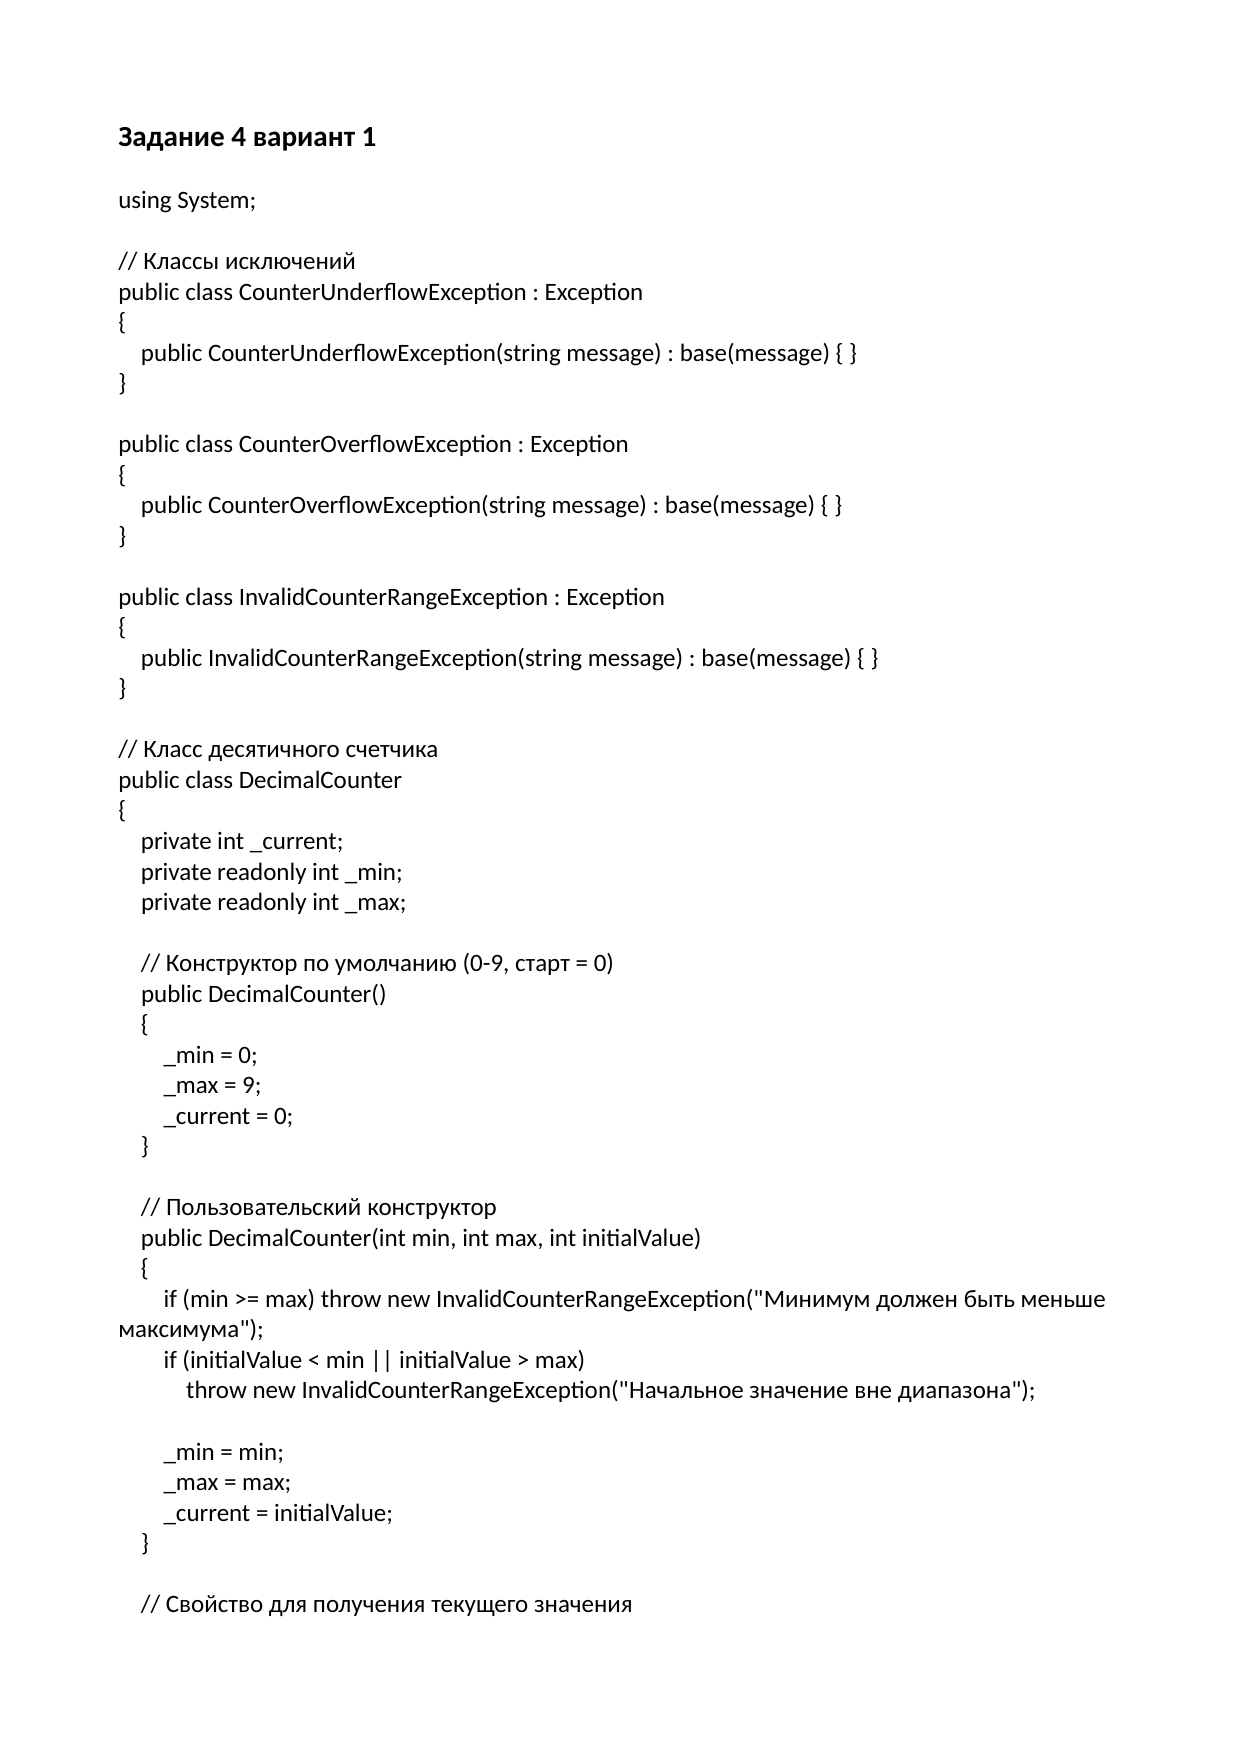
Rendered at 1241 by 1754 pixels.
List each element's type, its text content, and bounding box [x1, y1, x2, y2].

text public class InvalidCounterRangeException : Exception [118, 581, 1181, 612]
text throw new InvalidCounterRangeException("Начальное значение вне диапазона"); [118, 1374, 1181, 1405]
text if (min >= max) throw new InvalidCounterRangeException("Минимум должен быть меньше максимума"); [118, 1283, 1181, 1344]
text private readonly int _max; [118, 886, 1181, 917]
text public DecimalCounter() [118, 978, 1181, 1008]
text if (initialValue < min || initialValue > max) [118, 1344, 1181, 1374]
text // Классы исключений [118, 245, 1181, 276]
text public CounterUnderflowException(string message) : base(message) { } [118, 337, 1181, 367]
text { [118, 612, 1181, 642]
text { [118, 306, 1181, 337]
text _max = 9; [118, 1069, 1181, 1100]
text { [118, 1008, 1181, 1039]
text _min = 0; [118, 1039, 1181, 1069]
text Задание 4 вариант 1 [118, 118, 1181, 154]
text // Конструктор по умолчанию (0-9, старт = 0) [118, 947, 1181, 978]
text // Свойство для получения текущего значения [118, 1588, 1181, 1619]
text public class CounterOverflowException : Exception [118, 428, 1181, 459]
text using System; [118, 184, 1181, 215]
text } [118, 1130, 1181, 1161]
text _max = max; [118, 1466, 1181, 1497]
text private int _current; [118, 825, 1181, 856]
text public class DecimalCounter [118, 764, 1181, 795]
text _min = min; [118, 1436, 1181, 1466]
text { [118, 459, 1181, 489]
text } [118, 367, 1181, 398]
text // Пользовательский конструктор [118, 1191, 1181, 1222]
text _current = initialValue; [118, 1497, 1181, 1527]
text public DecimalCounter(int min, int max, int initialValue) [118, 1222, 1181, 1252]
text private readonly int _min; [118, 856, 1181, 886]
text { [118, 795, 1181, 825]
text } [118, 520, 1181, 551]
text { [118, 1252, 1181, 1283]
text _current = 0; [118, 1100, 1181, 1130]
text } [118, 1527, 1181, 1558]
text public InvalidCounterRangeException(string message) : base(message) { } [118, 642, 1181, 673]
text // Класс десятичного счетчика [118, 734, 1181, 764]
text } [118, 673, 1181, 703]
text public CounterOverflowException(string message) : base(message) { } [118, 489, 1181, 520]
text public class CounterUnderflowException : Exception [118, 276, 1181, 306]
